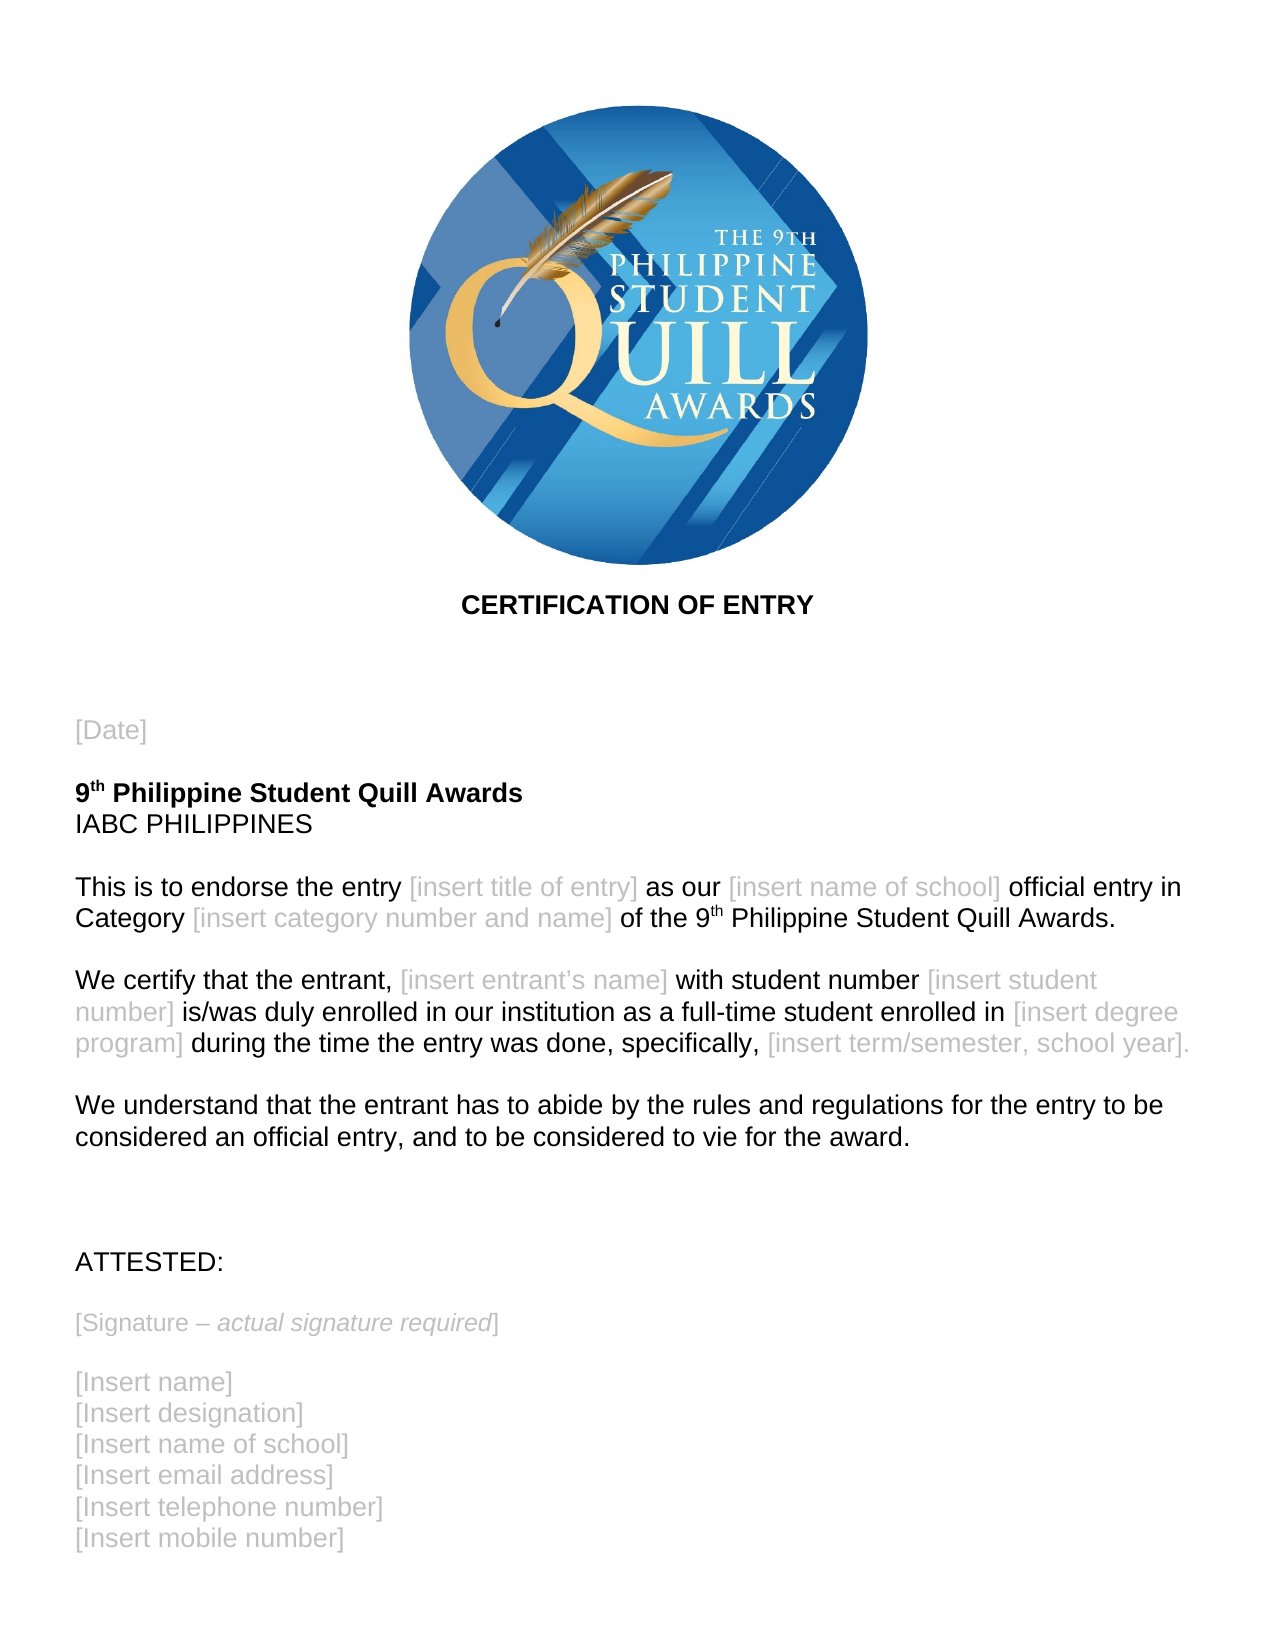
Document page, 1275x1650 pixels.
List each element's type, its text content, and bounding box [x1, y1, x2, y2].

text IABC PHILIPPINES [75, 808, 1200, 839]
text [Insert mobile number] [75, 1522, 1200, 1553]
text We understand that the entrant has to abide by the rules and regulations for the entry to be considered an official entry, and to be considered to vie for the award. [75, 1089, 1200, 1152]
text [Insert telephone number] [75, 1491, 1200, 1522]
text 9th Philippine Student Quill Awards [75, 777, 1200, 808]
text [Insert email address] [75, 1459, 1200, 1491]
text [Signature – actual signature required] [75, 1308, 1200, 1337]
text [Insert name] [75, 1366, 1200, 1397]
text CERTIFICATION OF ENTRY [75, 589, 1200, 621]
picture [405, 103, 870, 566]
text We certify that the entrant, [insert entrant’s name] with student number [insert student number] is/was duly enrolled in our institution as a full-time student enrolled in [insert degree program] during the time the entry was done, specifically, [insert term/semester, school year]. [75, 964, 1200, 1058]
text [Insert designation] [75, 1397, 1200, 1428]
text [Date] [75, 714, 1200, 746]
text This is to endorse the entry [insert title of entry] as our [insert name of school] official entry in Category [insert category number and name] of the 9th Philippine Student Quill Awards. [75, 871, 1200, 933]
text ATTESTED: [75, 1246, 1200, 1277]
text [Insert name of school] [75, 1428, 1200, 1459]
